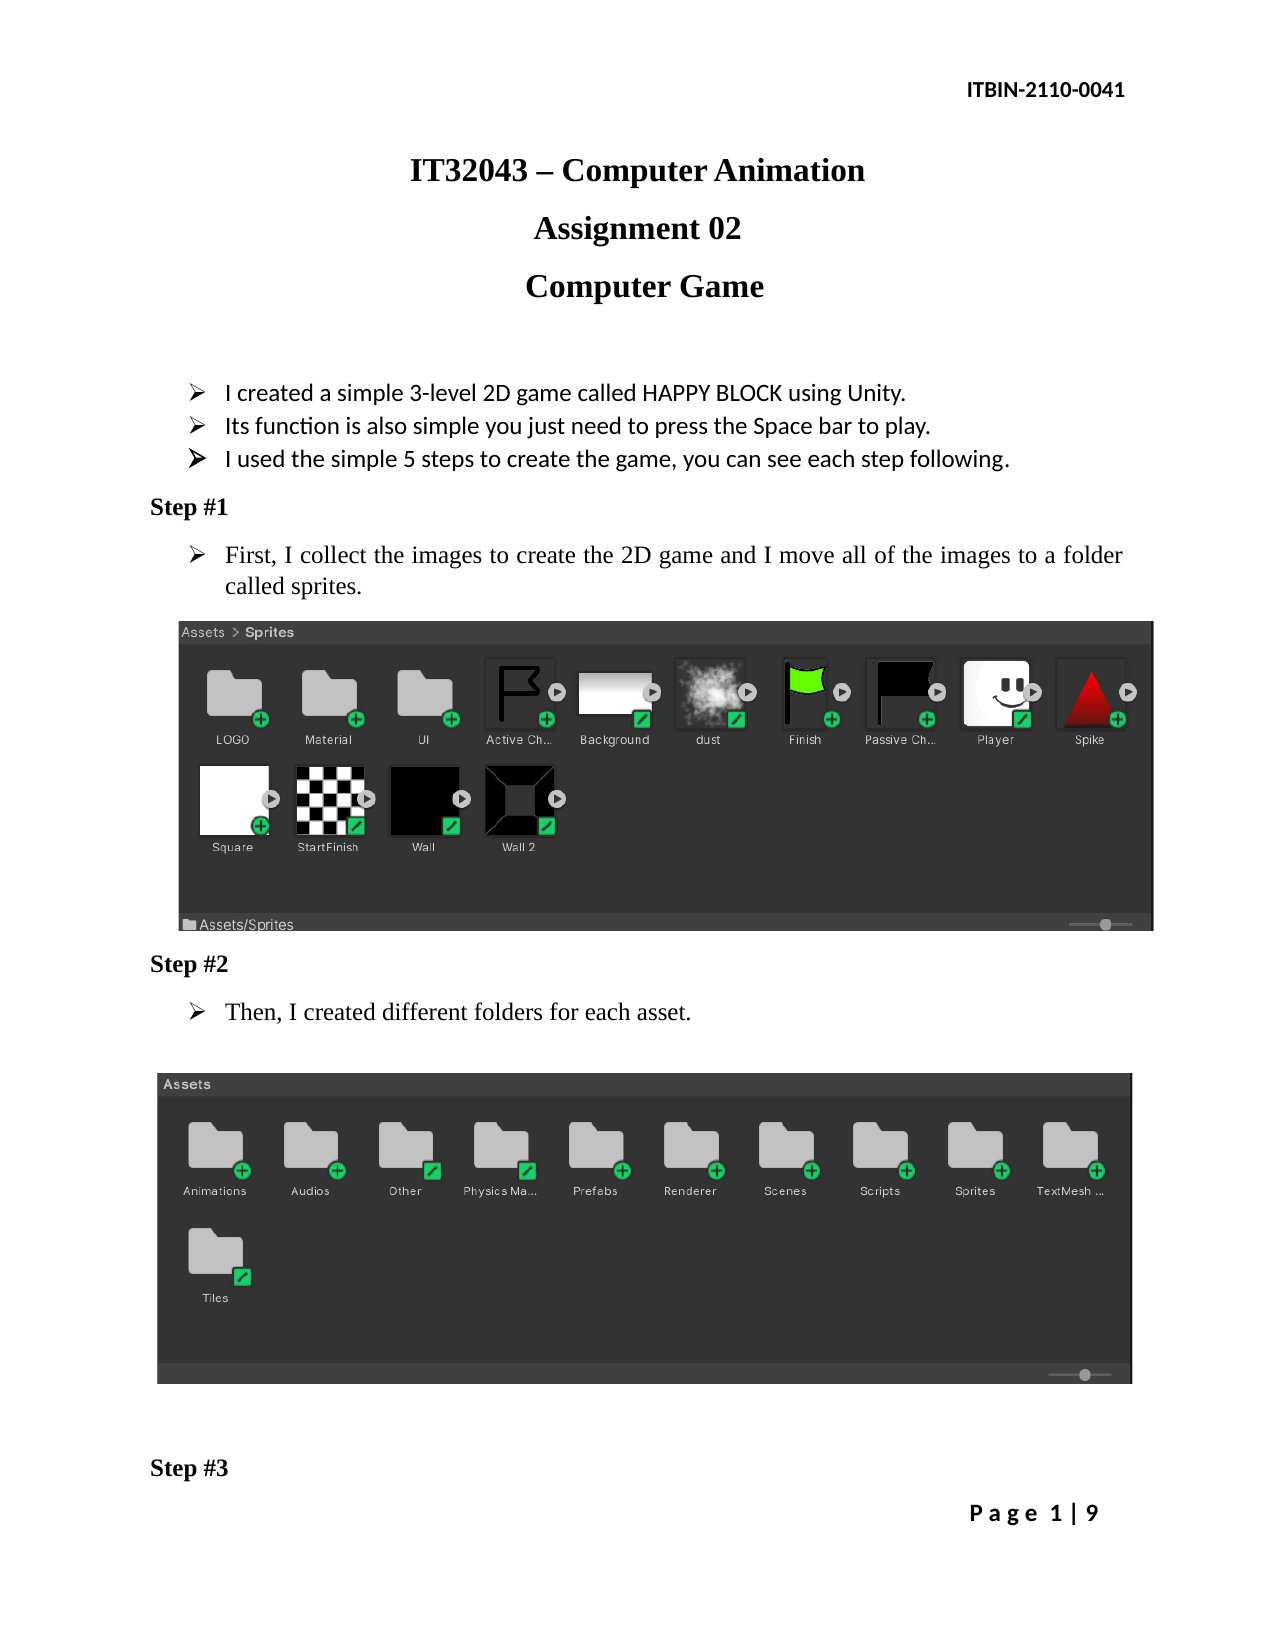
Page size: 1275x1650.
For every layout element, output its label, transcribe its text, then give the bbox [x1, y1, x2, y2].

text Step #1 [150, 492, 1125, 521]
text Step #3 [150, 1453, 1125, 1481]
list Then, I created different folders for each asset. [187, 997, 1125, 1026]
picture [178, 621, 1154, 931]
list Its function is also simple you just need to press the Space bar to play. [187, 410, 1125, 440]
list I used the simple 5 steps to create the game, you can see each step following. [187, 443, 1125, 473]
list I created a simple 3-level 2D game called HAPPY BLOCK using Unity. [187, 377, 1125, 407]
text Assignment 02 [150, 208, 1125, 246]
text Computer Game [450, 266, 1125, 304]
list First, I collect the images to create the 2D game and I move all of the images to a folder called sprites. [187, 540, 1125, 600]
text IT32043 – Computer Animation [150, 150, 1125, 188]
picture [157, 1073, 1133, 1384]
